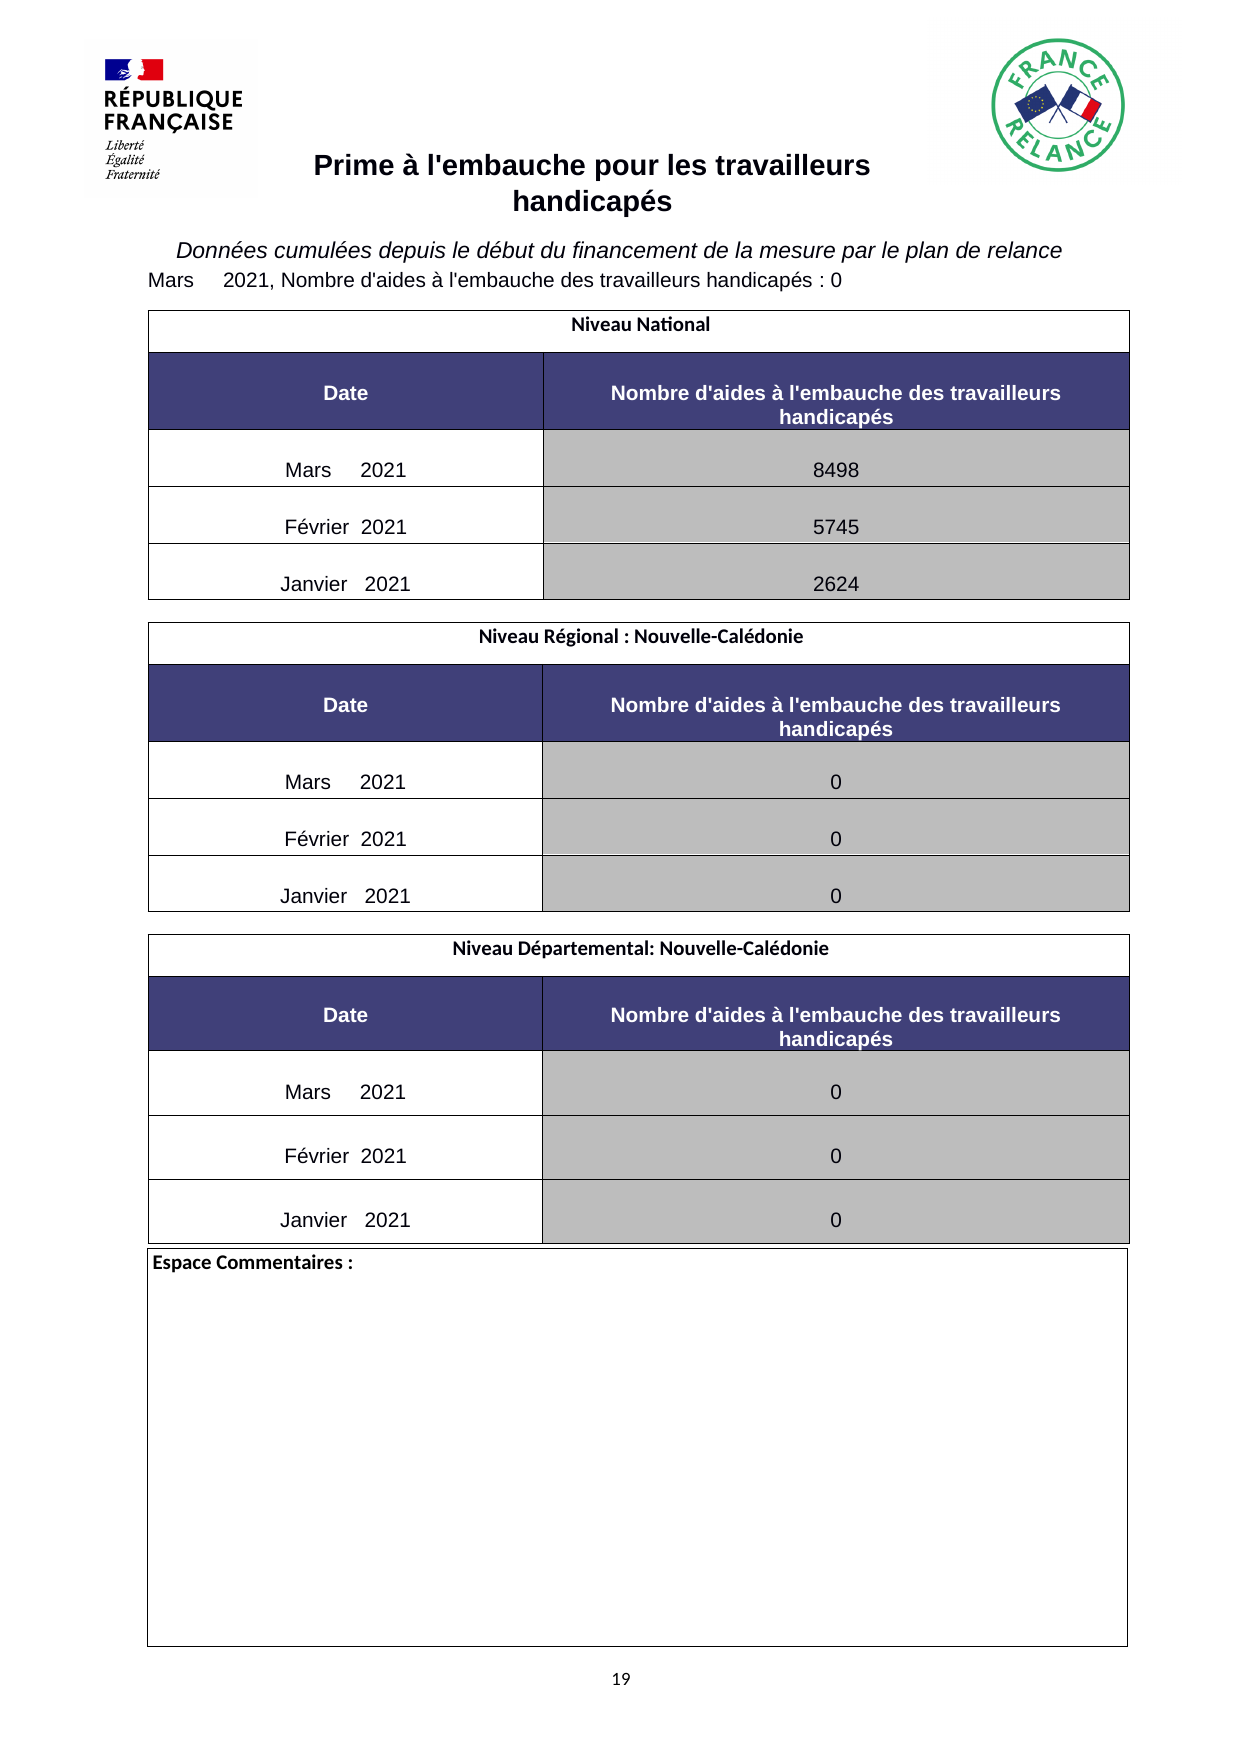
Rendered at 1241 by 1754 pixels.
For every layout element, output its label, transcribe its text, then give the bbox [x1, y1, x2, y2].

table_cell Février 2021 [149, 799, 542, 854]
table_header Niveau National [149, 311, 1129, 352]
picture [84, 39, 258, 197]
table_cell Février 2021 [149, 1116, 542, 1179]
table_cell 0 [543, 1051, 1129, 1115]
table_cell Nombre d'aides à l'embauche des travailleurs handicapés [543, 977, 1129, 1050]
table_cell 0 [543, 1116, 1129, 1179]
table_cell Mars 2021 [149, 742, 542, 798]
text Prime à l'embauche pour les travailleurs handicapés [148, 148, 1093, 217]
text Mars 2021, Nombre d'aides à l'embauche des travailleurs handicapés : 0 [148, 268, 1093, 292]
table_cell Nombre d'aides à l'embauche des travailleurs handicapés [544, 353, 1129, 429]
text Données cumulées depuis le début du financement de la mesure par le plan de relance [148, 237, 1093, 263]
table_cell 5745 [544, 487, 1129, 542]
table_cell 2624 [544, 544, 1129, 599]
picture [926, 17, 1182, 185]
table_cell 0 [543, 1180, 1129, 1243]
table_cell Janvier 2021 [149, 544, 543, 599]
table_cell Date [149, 665, 542, 741]
table_cell Nombre d'aides à l'embauche des travailleurs handicapés [543, 665, 1129, 741]
table_cell 0 [543, 856, 1129, 911]
table_cell Janvier 2021 [149, 856, 542, 911]
table_header Niveau Régional : Nouvelle-Calédonie [149, 623, 1129, 664]
table_cell Mars 2021 [149, 1051, 542, 1115]
table_header Niveau Départemental: Nouvelle-Calédonie [149, 935, 1129, 976]
table_cell Février 2021 [149, 487, 543, 542]
table_cell 8498 [544, 430, 1129, 486]
table_cell Date [149, 977, 542, 1050]
table_cell Mars 2021 [149, 430, 543, 486]
table_cell Date [149, 353, 543, 429]
table_cell 0 [543, 799, 1129, 854]
table_cell Janvier 2021 [149, 1180, 542, 1243]
table_cell 0 [543, 742, 1129, 798]
